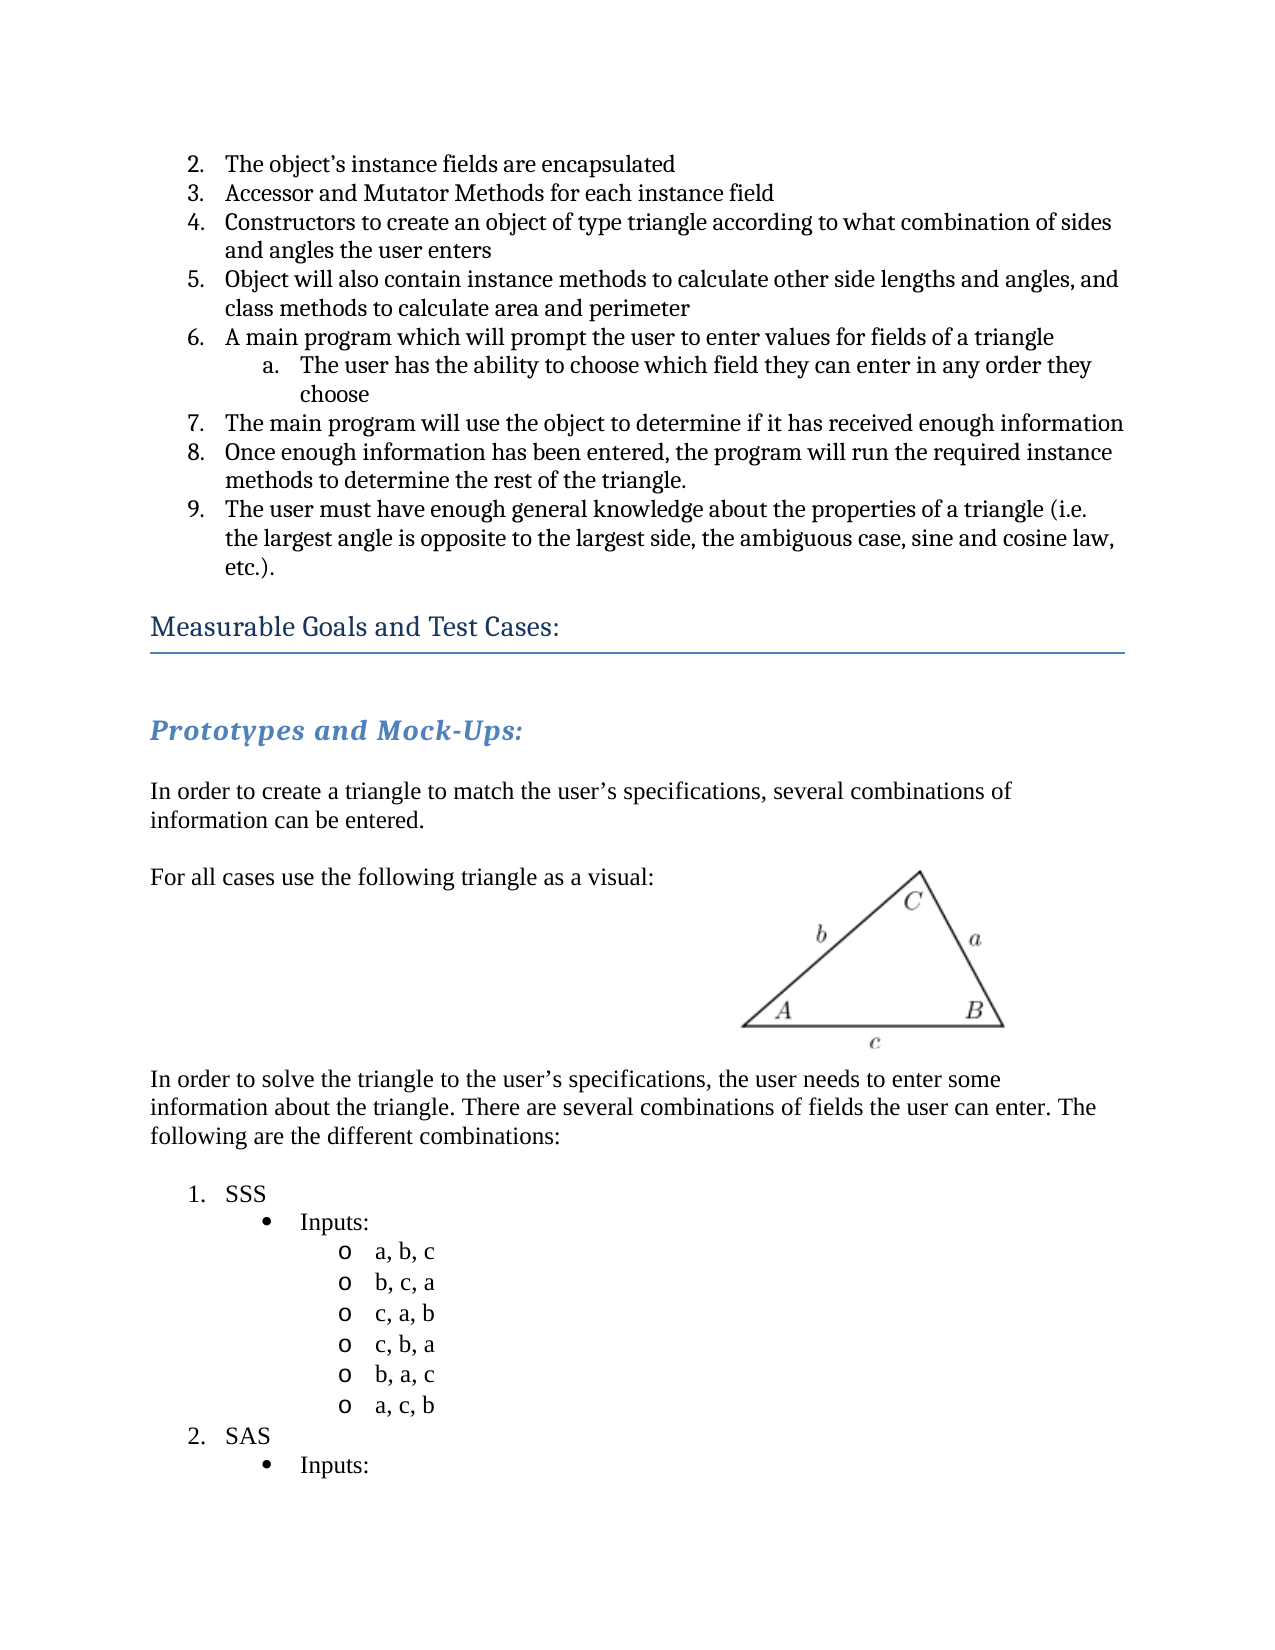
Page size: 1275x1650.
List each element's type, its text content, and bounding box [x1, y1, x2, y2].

picture [734, 868, 1013, 1049]
list b, c, a [337, 1267, 1125, 1298]
list Constructors to create an object of type triangle according to what combination of sides and angles the user enters [187, 207, 1125, 265]
list Inputs: [262, 1450, 1125, 1479]
list b, a, c [337, 1359, 1125, 1390]
list Inputs: [262, 1207, 1125, 1236]
list The main program will use the object to determine if it has received enough information [187, 409, 1125, 437]
list The user must have enough general knowledge about the properties of a triangle (i.e. the largest angle is opposite to the largest side, the ambiguous case, sine and cosine law, etc.). [187, 495, 1125, 581]
list a, c, b [337, 1390, 1125, 1421]
text In order to create a triangle to match the user’s specifications, several combinations of information can be entered. [150, 776, 1125, 834]
title Measurable Goals and Test Cases: [150, 610, 1125, 652]
list c, a, b [337, 1298, 1125, 1329]
list Object will also contain instance methods to calculate other side lengths and angles, and class methods to calculate area and perimeter [187, 265, 1125, 322]
list a, b, c [337, 1236, 1125, 1267]
list The object’s instance fields are encapsulated [187, 150, 1125, 179]
list Accessor and Mutator Methods for each instance field [187, 179, 1125, 207]
text In order to solve the triangle to the user’s specifications, the user needs to enter some information about the triangle. There are several combinations of fields the user can enter. The following are the different combinations: [150, 1064, 1125, 1150]
list Once enough information has been entered, the program will run the required instance methods to determine the rest of the triangle. [187, 437, 1125, 495]
list c, b, a [337, 1329, 1125, 1359]
list SSS [187, 1179, 1125, 1207]
list SAS [187, 1421, 1125, 1450]
subtitle Prototypes and Mock-Ups: [150, 714, 1125, 747]
list The user has the ability to choose which field they can enter in any order they choose [262, 351, 1125, 409]
list A main program which will prompt the user to enter values for fields of a triangle [187, 322, 1125, 351]
text For all cases use the following triangle as a visual: [150, 862, 1125, 891]
